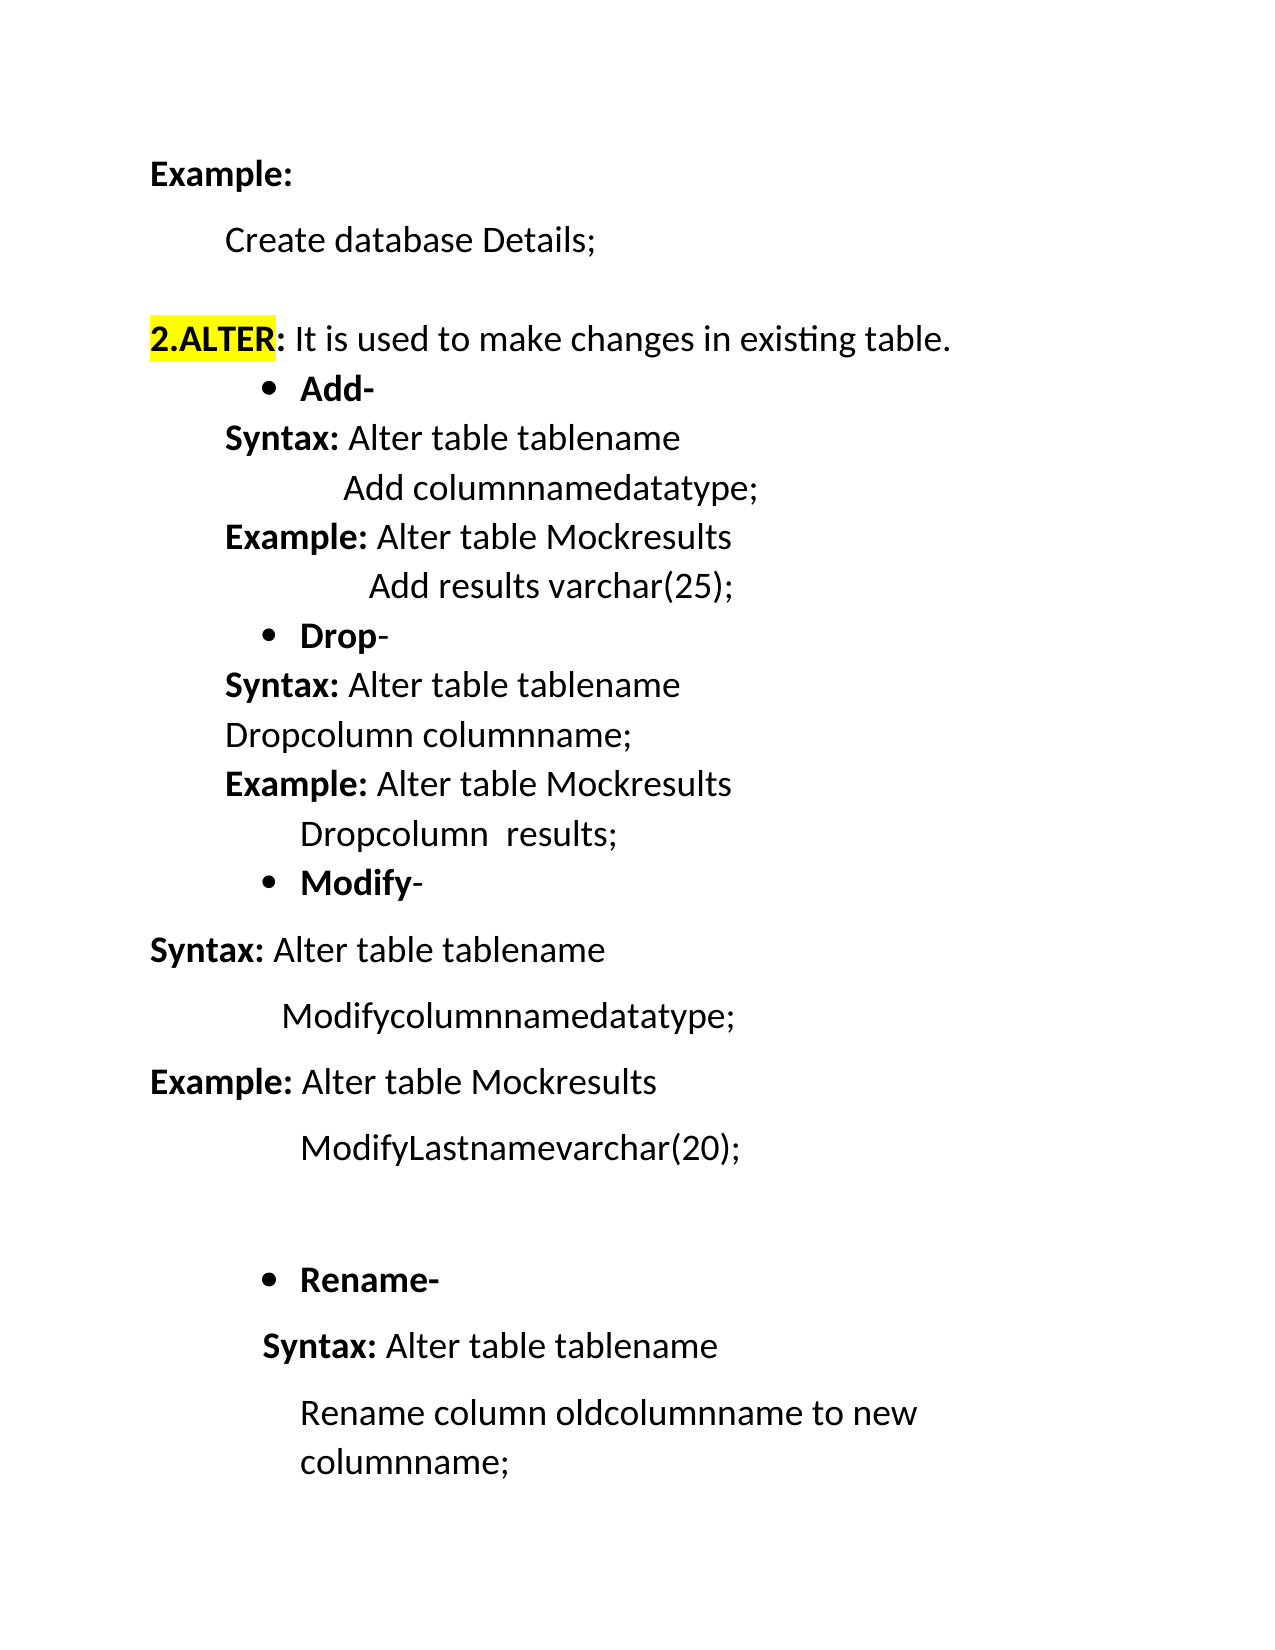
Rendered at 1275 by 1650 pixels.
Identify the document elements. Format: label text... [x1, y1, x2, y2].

list Rename column oldcolumnname to new columnname; [300, 1388, 1125, 1484]
text Example: [150, 150, 1125, 196]
list Add results varchar(25); [225, 562, 1125, 608]
list Add- [262, 364, 1125, 410]
list Add columnnamedatatype; [225, 463, 1125, 509]
list Dropcolumn results; [300, 810, 1125, 856]
text Syntax: Alter table tablename [150, 926, 1125, 971]
list Syntax: Alter table tablename [225, 414, 1125, 460]
list Syntax: Alter table tablename [225, 661, 1125, 707]
list Create database Details; [225, 216, 1125, 262]
list Modifycolumnnamedatatype; [225, 992, 1125, 1037]
list Example: Alter table Mockresults [225, 760, 1125, 806]
text Example: Alter table Mockresults [150, 1058, 1125, 1104]
list 2.ALTER: It is used to make changes in existing table. [276, 315, 1125, 361]
list Example: Alter table Mockresults [225, 513, 1125, 559]
list Drop- [262, 612, 1125, 658]
list Dropcolumn columnname; [225, 711, 1125, 757]
list Rename- [262, 1256, 1125, 1302]
list Modify- [262, 859, 1125, 905]
text Syntax: Alter table tablename [262, 1322, 1125, 1368]
list ModifyLastnamevarchar(20); [300, 1124, 1125, 1170]
